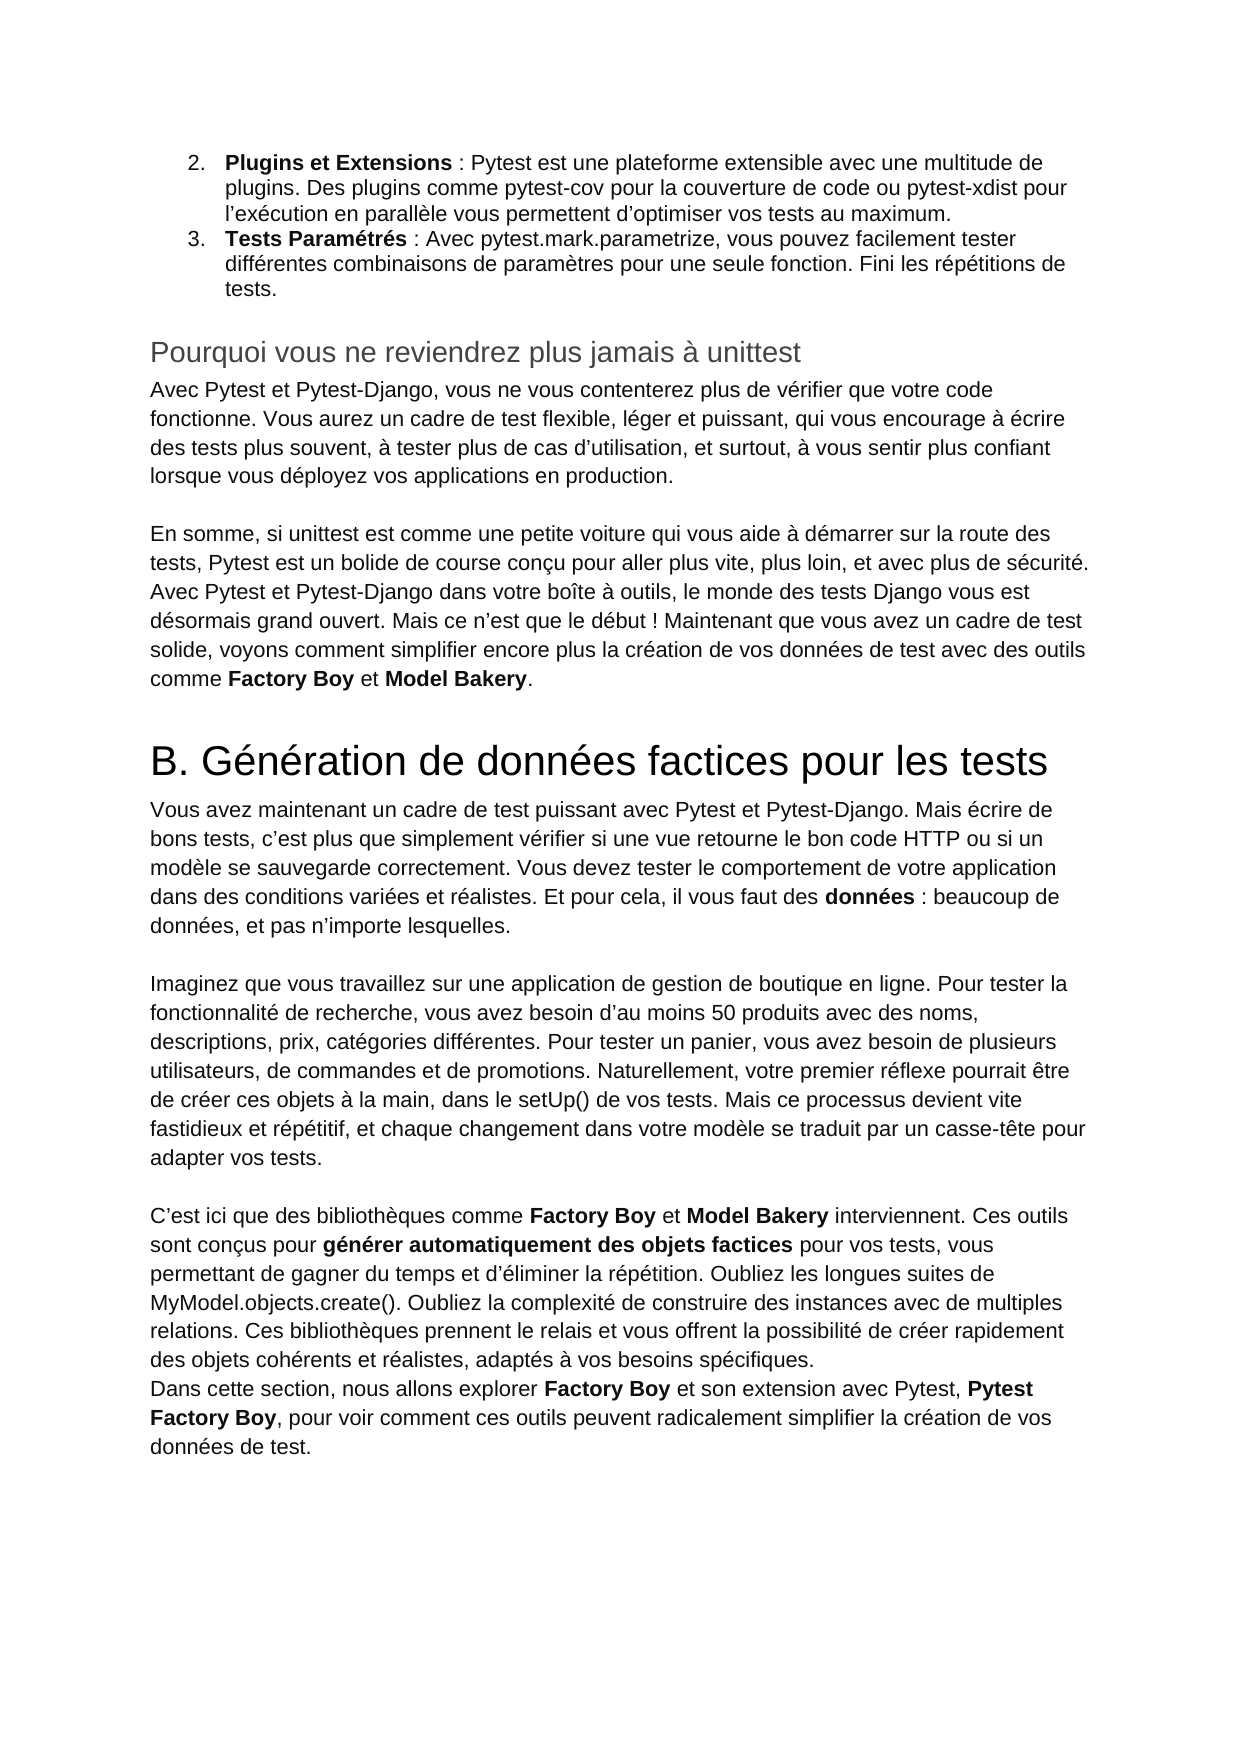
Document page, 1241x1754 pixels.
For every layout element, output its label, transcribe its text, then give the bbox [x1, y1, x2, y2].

text Vous avez maintenant un cadre de test puissant avec Pytest et Pytest-Django. Mais écrire de bons tests, c’est plus que simplement vérifier si une vue retourne le bon code HTTP ou si un modèle se sauvegarde correctement. Vous devez tester le comportement de votre application dans des conditions variées et réalistes. Et pour cela, il vous faut des données : beaucoup de données, et pas n’importe lesquelles. [150, 797, 1090, 938]
subtitle Pourquoi vous ne reviendrez plus jamais à unittest [150, 334, 1090, 368]
subtitle B. Génération de données factices pour les tests [150, 737, 1090, 784]
text Dans cette section, nous allons explorer Factory Boy et son extension avec Pytest, Pytest Factory Boy, pour voir comment ces outils peuvent radicalement simplifier la création de vos données de test. [150, 1376, 1090, 1459]
list Plugins et Extensions : Pytest est une plateforme extensible avec une multitude de plugins. Des plugins comme pytest-cov pour la couverture de code ou pytest-xdist pour l’exécution en parallèle vous permettent d’optimiser vos tests au maximum. [187, 150, 1090, 226]
text Imaginez que vous travaillez sur une application de gestion de boutique en ligne. Pour tester la fonctionnalité de recherche, vous avez besoin d’au moins 50 produits avec des noms, descriptions, prix, catégories différentes. Pour tester un panier, vous avez besoin de plusieurs utilisateurs, de commandes et de promotions. Naturellement, votre premier réflexe pourrait être de créer ces objets à la main, dans le setUp() de vos tests. Mais ce processus devient vite fastidieux et répétitif, et chaque changement dans votre modèle se traduit par un casse-tête pour adapter vos tests. [150, 971, 1090, 1170]
text Avec Pytest et Pytest-Django, vous ne vous contenterez plus de vérifier que votre code fonctionne. Vous aurez un cadre de test flexible, léger et puissant, qui vous encourage à écrire des tests plus souvent, à tester plus de cas d’utilisation, et surtout, à vous sentir plus confiant lorsque vous déployez vos applications en production. [150, 376, 1090, 488]
text En somme, si unittest est comme une petite voiture qui vous aide à démarrer sur la route des tests, Pytest est un bolide de course conçu pour aller plus vite, plus loin, et avec plus de sécurité. [150, 521, 1090, 575]
text Avec Pytest et Pytest-Django dans votre boîte à outils, le monde des tests Django vous est désormais grand ouvert. Mais ce n’est que le début ! Maintenant que vous avez un cadre de test solide, voyons comment simplifier encore plus la création de vos données de test avec des outils comme Factory Boy et Model Bakery. [150, 579, 1090, 691]
text C’est ici que des bibliothèques comme Factory Boy et Model Bakery interviennent. Ces outils sont conçus pour générer automatiquement des objets factices pour vos tests, vous permettant de gagner du temps et d’éliminer la répétition. Oubliez les longues suites de MyModel.objects.create(). Oubliez la complexité de construire des instances avec de multiples relations. Ces bibliothèques prennent le relais et vous offrent la possibilité de créer rapidement des objets cohérents et réalistes, adaptés à vos besoins spécifiques. [150, 1202, 1090, 1372]
list Tests Paramétrés : Avec pytest.mark.parametrize, vous pouvez facilement tester différentes combinaisons de paramètres pour une seule fonction. Fini les répétitions de tests. [187, 226, 1090, 301]
